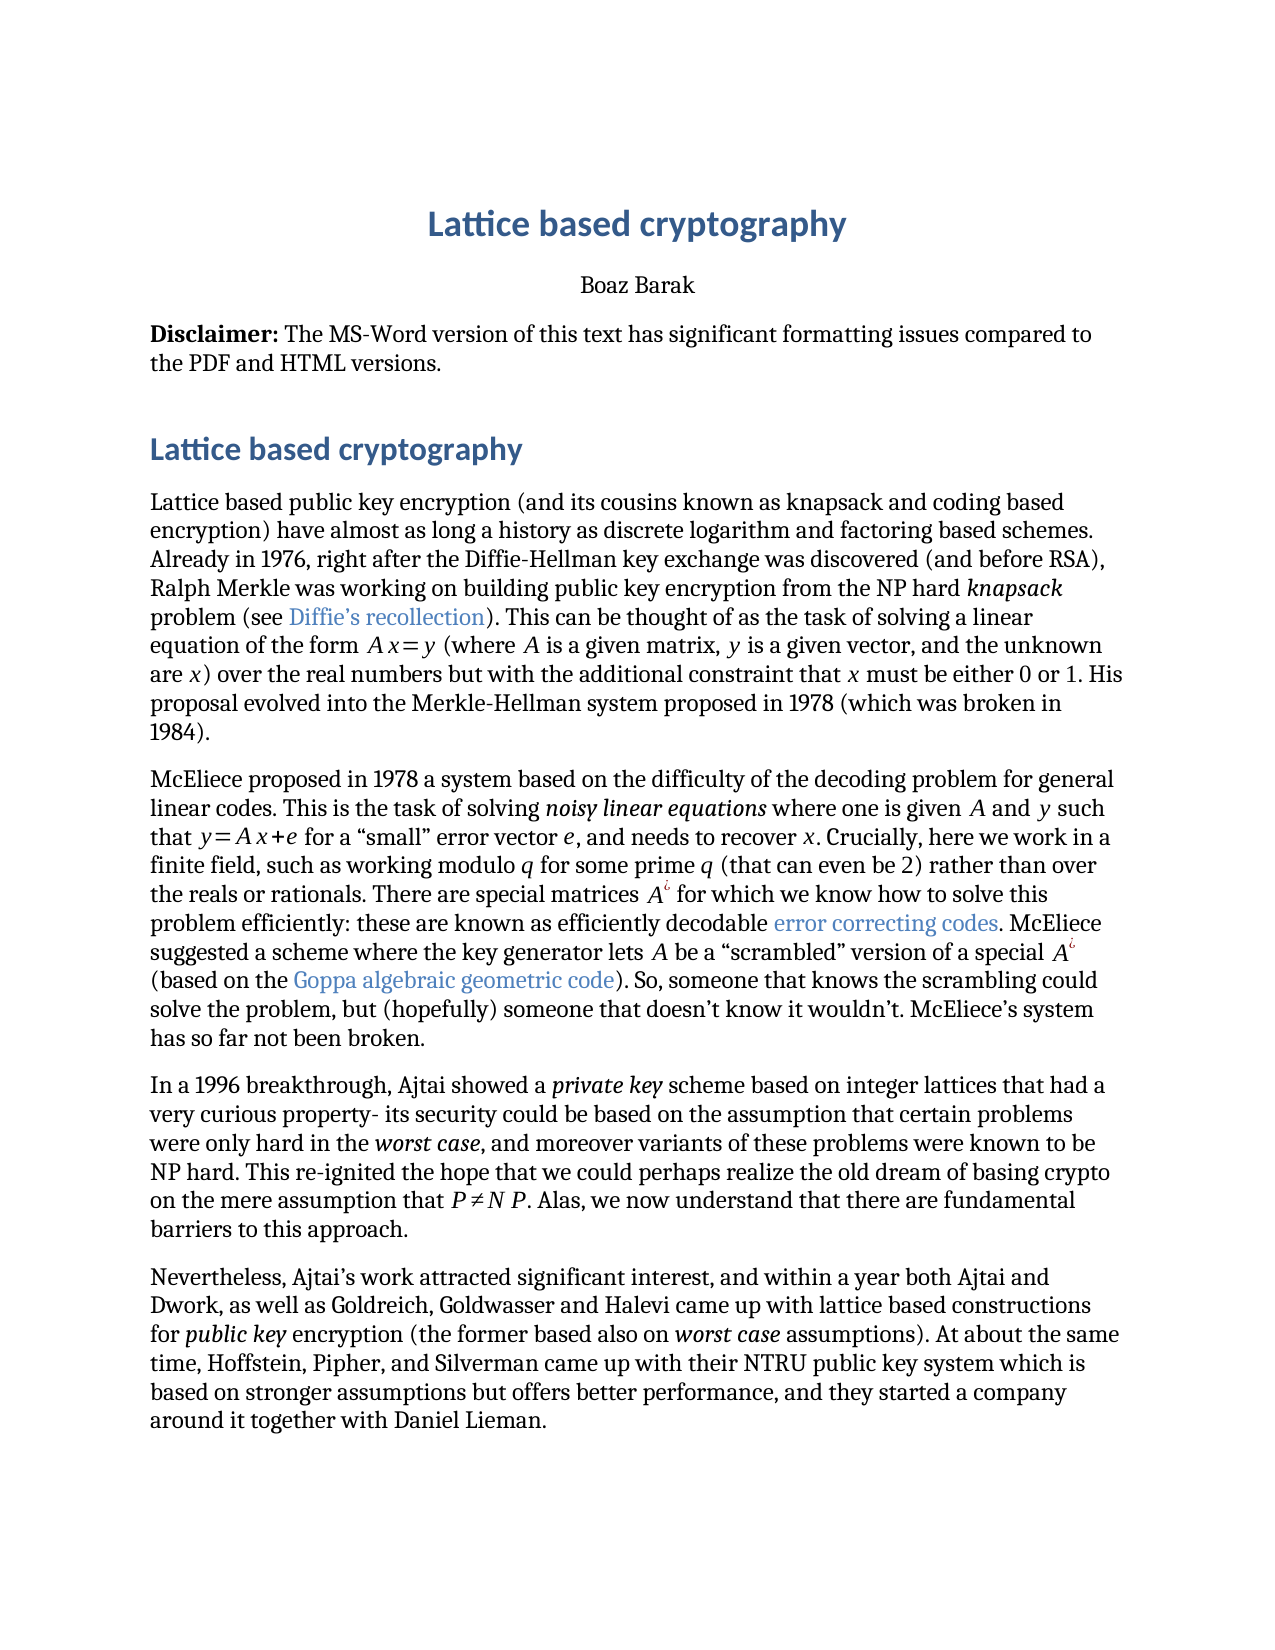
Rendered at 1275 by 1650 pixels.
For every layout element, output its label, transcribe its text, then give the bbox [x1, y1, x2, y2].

text Lattice based public key encryption (and its cousins known as knapsack and coding based encryption) have almost as long a history as discrete logarithm and factoring based schemes. Already in 1976, right after the Diffie-Hellman key exchange was discovered (and before RSA), Ralph Merkle was working on building public key encryption from the NP hard knapsack problem (see Diffie’s recollection). This can be thought of as the task of solving a linear equation of the form (where is a given matrix, is a given vector, and the unknown are ) over the real numbers but with the additional constraint that must be either or . His proposal evolved into the Merkle-Hellman system proposed in 1978 (which was broken in 1984). [150, 487, 1125, 746]
text Disclaimer: The MS-Word version of this text has significant formatting issues compared to the PDF and HTML versions. [150, 320, 1125, 378]
text McEliece proposed in 1978 a system based on the difficulty of the decoding problem for general linear codes. This is the task of solving noisy linear equations where one is given and such that for a “small” error vector , and needs to recover . Crucially, here we work in a finite field, such as working modulo for some prime (that can even be ) rather than over the reals or rationals. There are special matrices for which we know how to solve this problem efficiently: these are known as efficiently decodable error correcting codes. McEliece suggested a scheme where the key generator lets be a “scrambled” version of a special (based on the Goppa algebraic geometric code). So, someone that knows the scrambling could solve the problem, but (hopefully) someone that doesn’t know it wouldn’t. McEliece’s system has so far not been broken. [150, 765, 1125, 1053]
text In a 1996 breakthrough, Ajtai showed a private key scheme based on integer lattices that had a very curious property- its security could be based on the assumption that certain problems were only hard in the worst case, and moreover variants of these problems were known to be NP hard. This re-ignited the hope that we could perhaps realize the old dream of basing crypto on the mere assumption that . Alas, we now understand that there are fundamental barriers to this approach. [150, 1071, 1125, 1244]
subtitle Lattice based cryptography [150, 428, 1125, 469]
text Boaz Barak [150, 271, 1125, 299]
title Lattice based cryptography [150, 200, 1125, 246]
text Nevertheless, Ajtai’s work attracted significant interest, and within a year both Ajtai and Dwork, as well as Goldreich, Goldwasser and Halevi came up with lattice based constructions for public key encryption (the former based also on worst case assumptions). At about the same time, Hoffstein, Pipher, and Silverman came up with their NTRU public key system which is based on stronger assumptions but offers better performance, and they started a company around it together with Daniel Lieman. [150, 1263, 1125, 1435]
